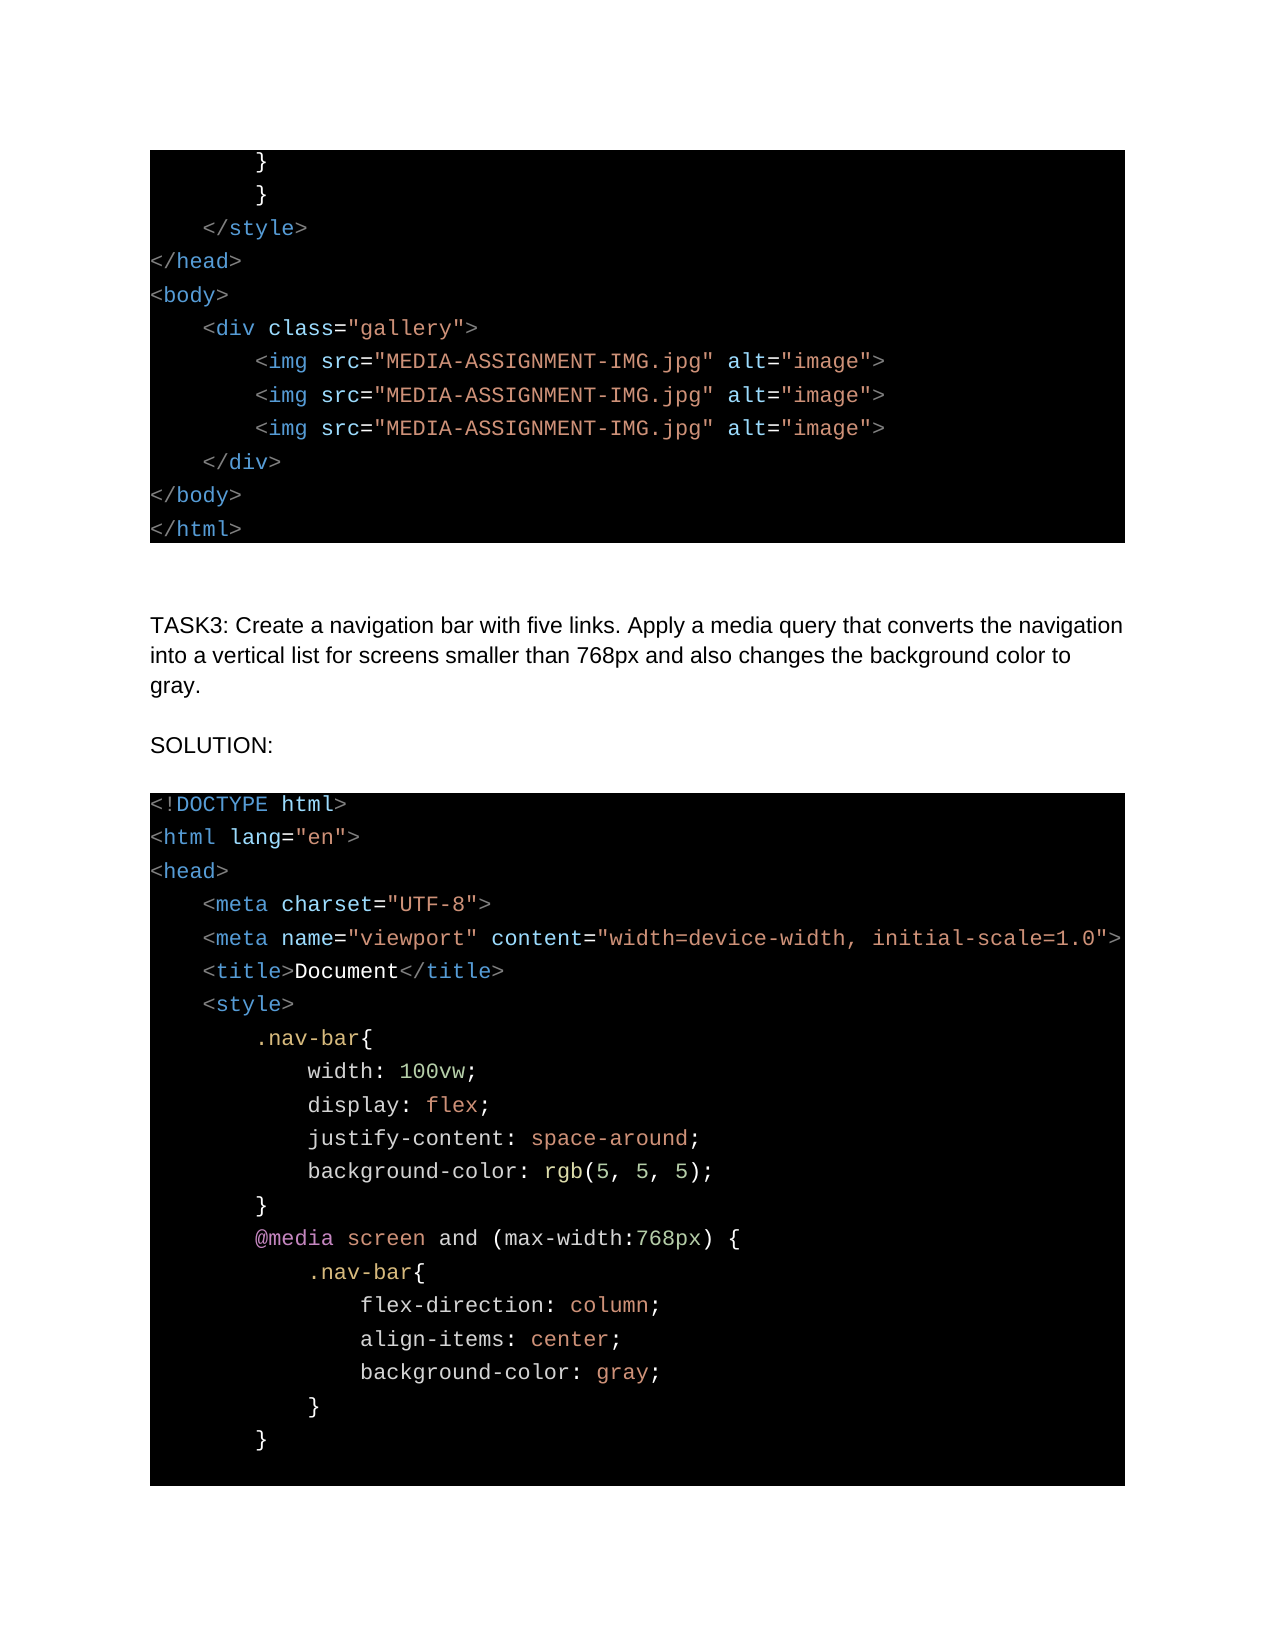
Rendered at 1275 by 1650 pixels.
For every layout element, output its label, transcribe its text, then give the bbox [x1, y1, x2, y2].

text <meta name="viewport" content="width=device-width, initial-scale=1.0"> [150, 927, 1125, 951]
text SOLUTION: [150, 732, 1125, 759]
text </body> [150, 484, 1125, 509]
text } [150, 150, 1125, 175]
text <html lang="en"> [150, 826, 1125, 851]
text <body> [150, 284, 1125, 308]
text <meta charset="UTF-8"> [150, 893, 1125, 918]
text TASK3: Create a navigation bar with five links. Apply a media query that converts the navigation into a vertical list for screens smaller than 768px and also changes the background color to gray. [150, 612, 1125, 698]
text } [150, 183, 1125, 208]
text <img src="MEDIA-ASSIGNMENT-IMG.jpg" alt="image"> [150, 384, 1125, 409]
text <style> [150, 993, 1125, 1018]
text </head> [150, 250, 1125, 275]
text background-color: gray; [150, 1361, 1125, 1386]
text <div class="gallery"> [150, 317, 1125, 342]
text </html> [150, 518, 1125, 543]
text <img src="MEDIA-ASSIGNMENT-IMG.jpg" alt="image"> [150, 351, 1125, 375]
text .nav-bar{ [150, 1027, 1125, 1052]
text justify-content: space-around; [150, 1127, 1125, 1152]
text .nav-bar{ [150, 1261, 1125, 1286]
text <img src="MEDIA-ASSIGNMENT-IMG.jpg" alt="image"> [150, 417, 1125, 442]
text align-items: center; [150, 1328, 1125, 1353]
text </style> [150, 217, 1125, 242]
text } [150, 1428, 1125, 1453]
text </div> [150, 451, 1125, 476]
text background-color: rgb(5, 5, 5); [150, 1161, 1125, 1186]
text } [150, 1194, 1125, 1219]
text <!DOCTYPE html> [150, 793, 1125, 818]
text <head> [150, 860, 1125, 884]
text } [150, 1395, 1125, 1419]
text @media screen and (max-width:768px) { [150, 1228, 1125, 1252]
text width: 100vw; [150, 1060, 1125, 1085]
text display: flex; [150, 1094, 1125, 1119]
text <title>Document</title> [150, 960, 1125, 985]
text flex-direction: column; [150, 1294, 1125, 1319]
